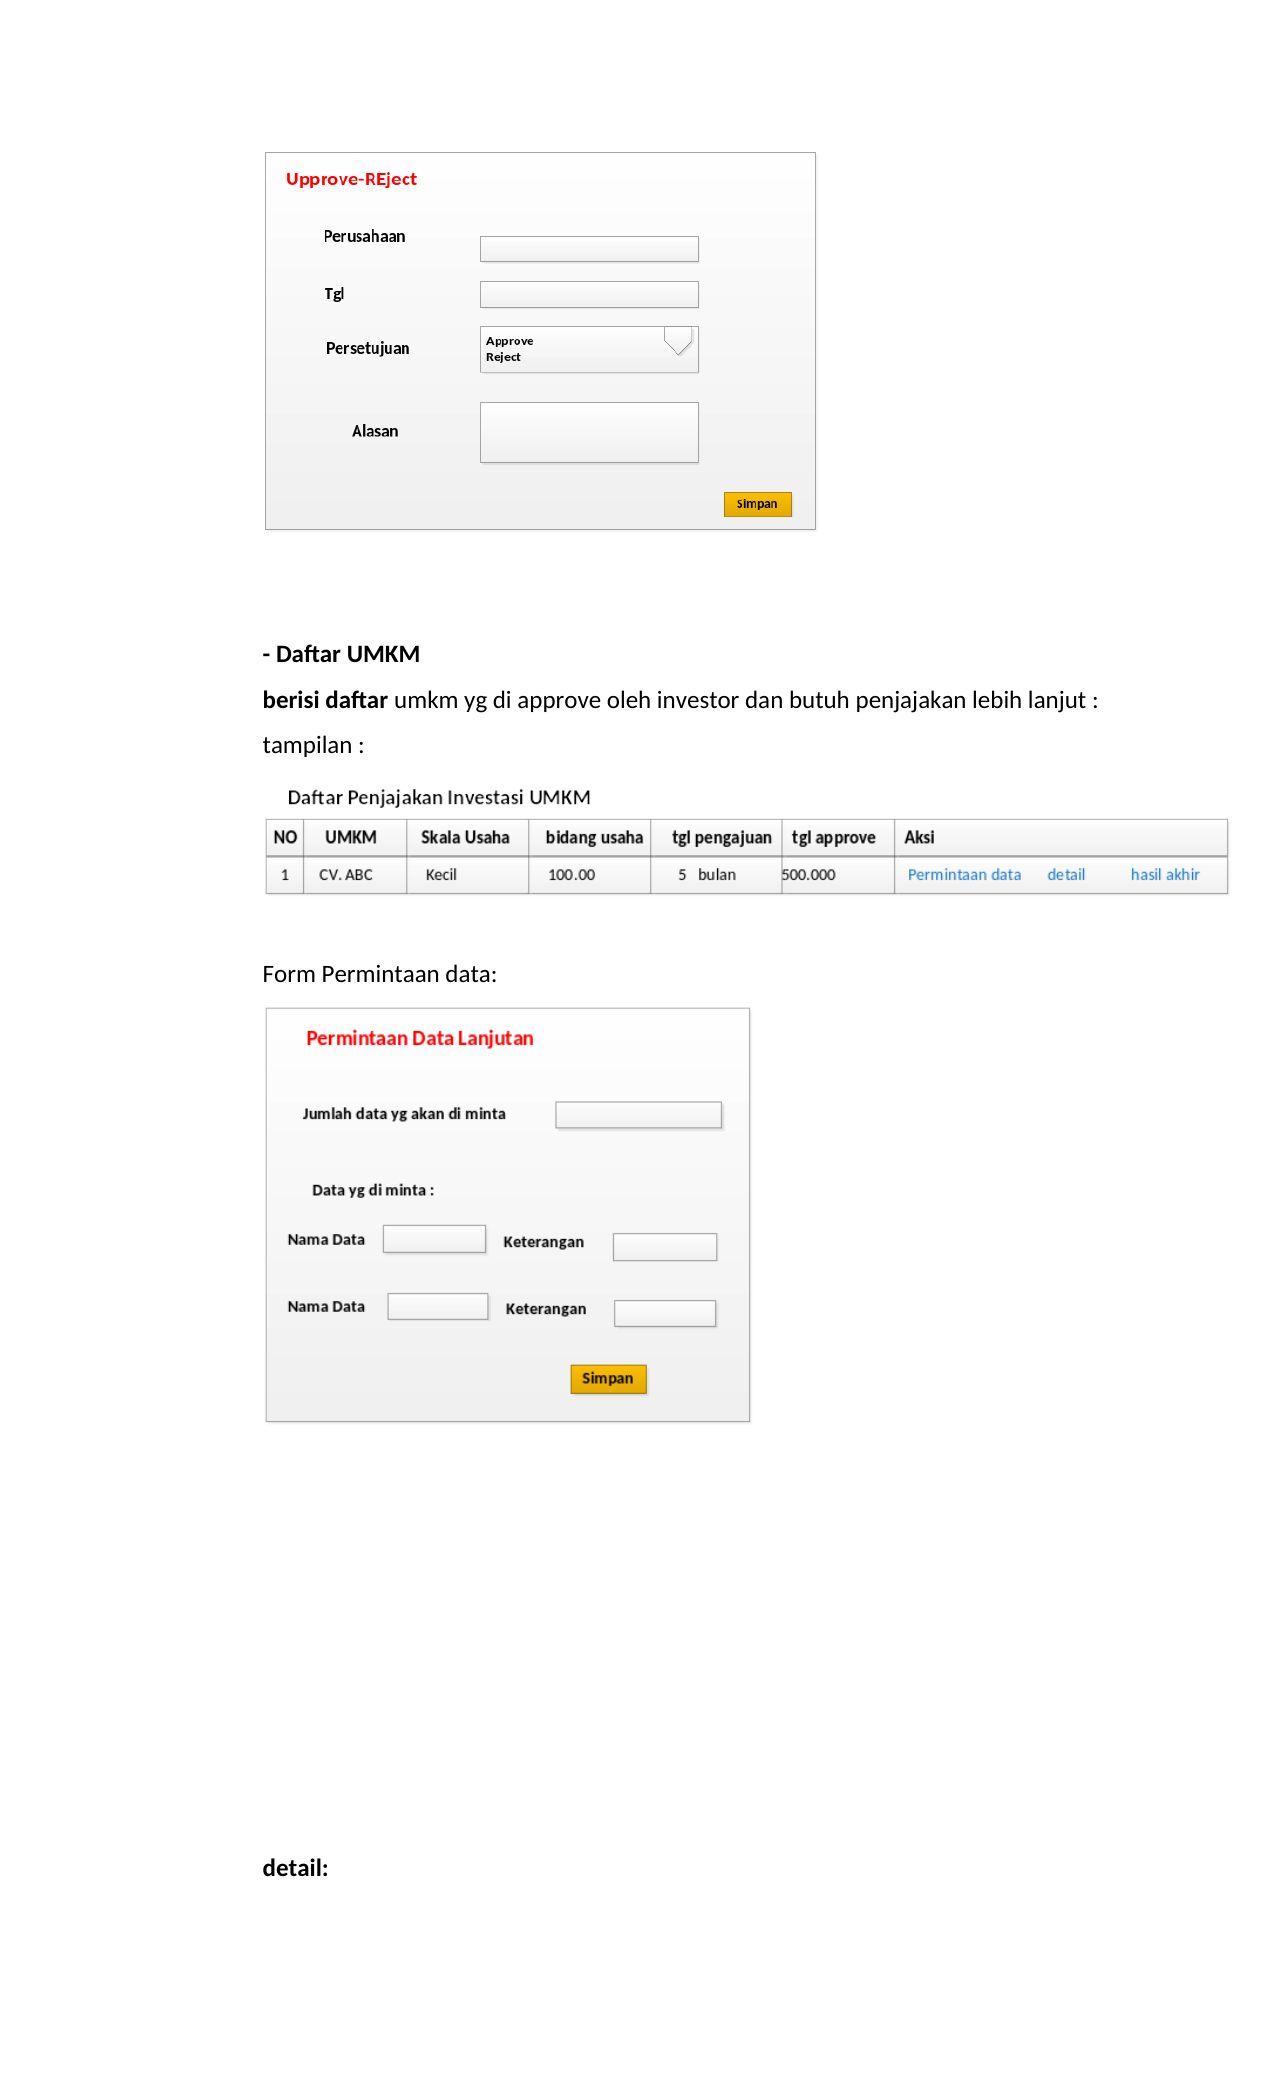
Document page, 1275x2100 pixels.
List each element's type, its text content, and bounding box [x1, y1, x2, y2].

list Form Permintaan data: [262, 958, 1125, 989]
list tampilan : [262, 730, 1125, 760]
list detail: [262, 1852, 1125, 1882]
list berisi daftar umkm yg di approve oleh investor dan butuh penjajakan lebih lanjut : [262, 684, 1125, 714]
list - Daftar UMKM [262, 638, 1125, 669]
